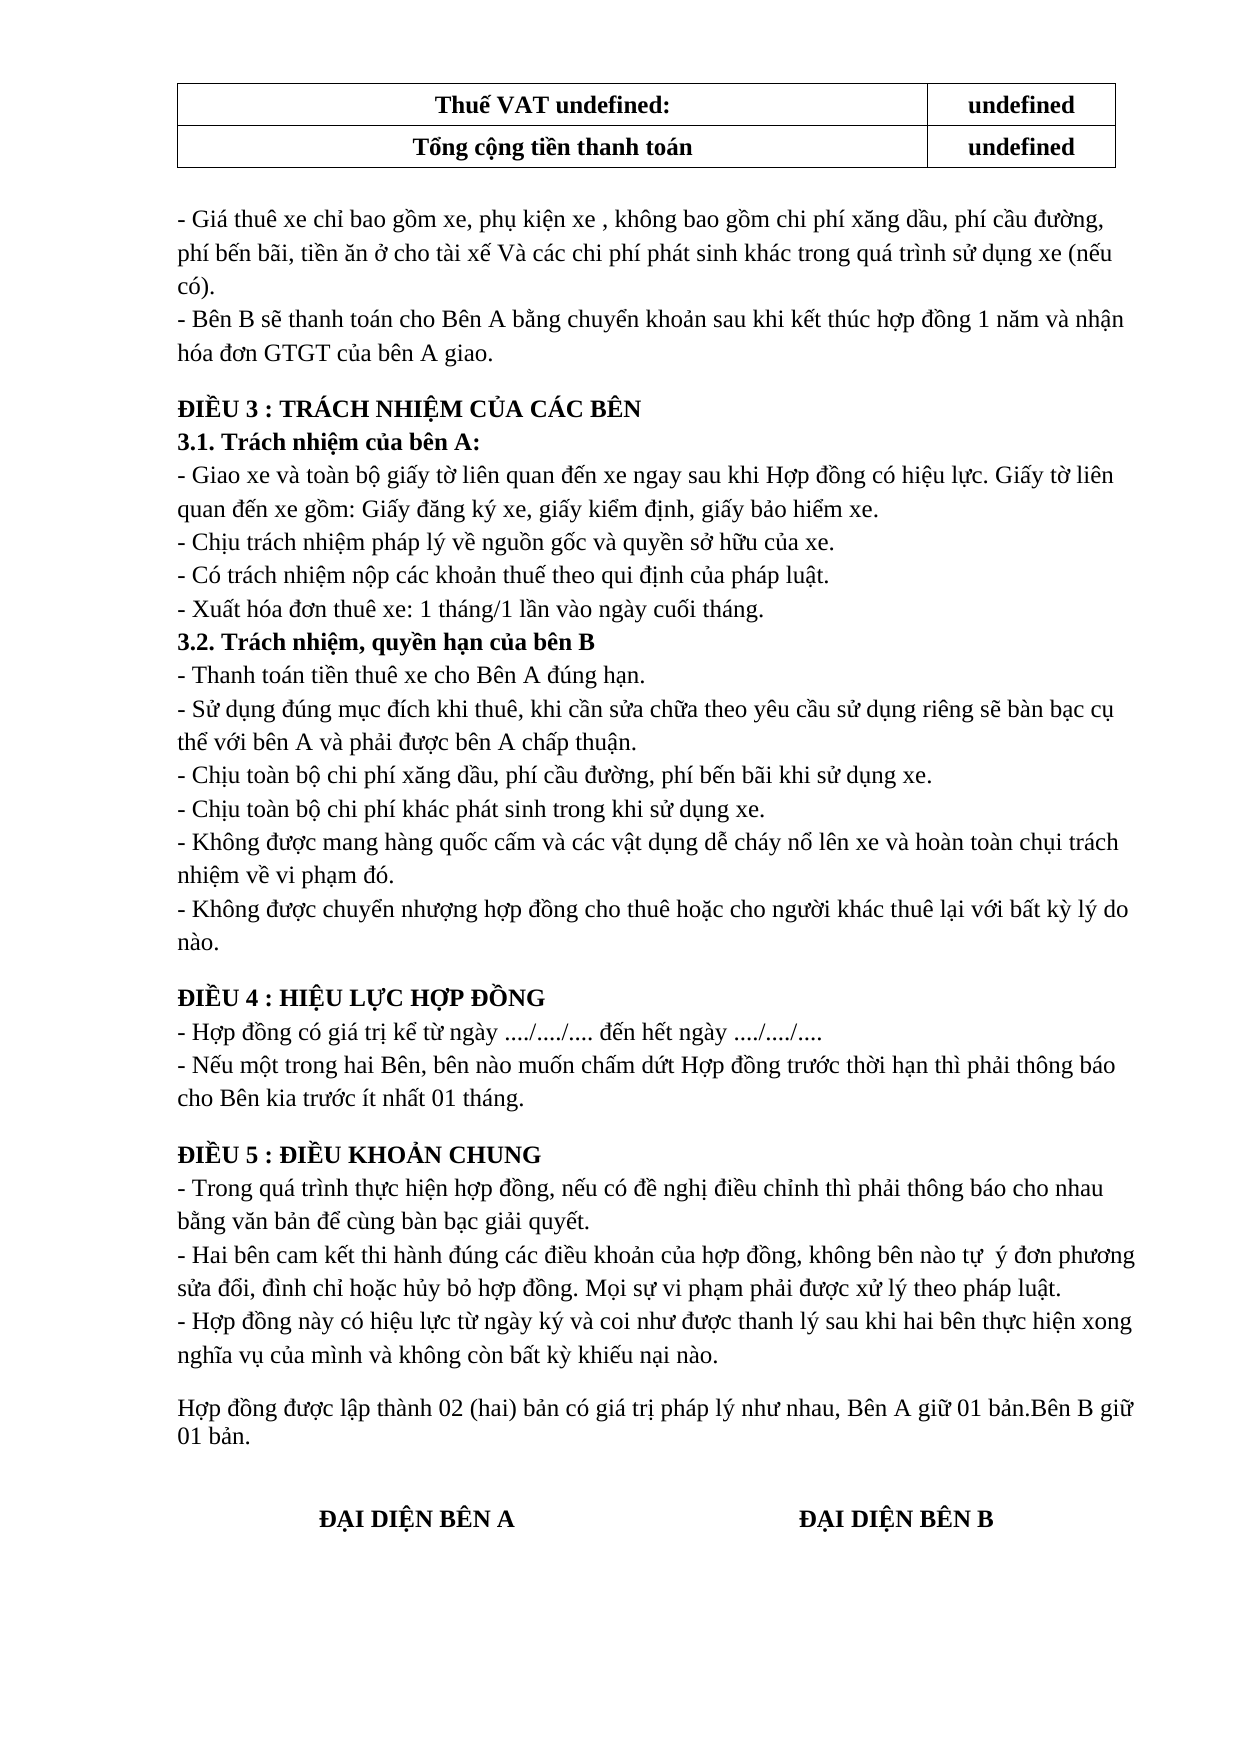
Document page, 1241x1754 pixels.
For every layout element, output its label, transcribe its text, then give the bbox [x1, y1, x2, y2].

text Hợp đồng được lập thành 02 (hai) bản có giá trị pháp lý như nhau, Bên A giữ 01 bản.Bên B giữ 01 bản. [177, 1393, 1136, 1450]
text ĐIỀU 4 : HIỆU LỰC HỢP ĐỒNG - Hợp đồng có giá trị kể từ ngày ..../..../.... đến hết ngày ..../..../.... - Nếu một trong hai Bên, bên nào muốn chấm dứt Hợp đồng trước thời hạn thì phải thông báo cho Bên kia trước ít nhất 01 tháng. [177, 980, 1136, 1113]
text ĐIỀU 5 : ĐIỀU KHOẢN CHUNG - Trong quá trình thực hiện hợp đồng, nếu có đề nghị điều chỉnh thì phải thông báo cho nhau bằng văn bản để cùng bàn bạc giải quyết. - Hai bên cam kết thi hành đúng các điều khoản của hợp đồng, không bên nào tự ý đơn phương sửa đổi, đình chỉ hoặc hủy bỏ hợp đồng. Mọi sự vi phạm phải được xử lý theo pháp luật. - Hợp đồng này có hiệu lực từ ngày ký và coi như được thanh lý sau khi hai bên thực hiện xong nghĩa vụ của mình và không còn bất kỳ khiếu nại nào. [177, 1136, 1136, 1370]
table_header ĐẠI DIỆN BÊN B [656, 1461, 1136, 1533]
table_cell Thuế VAT undefined: [178, 84, 927, 125]
table_header ĐẠI DIỆN BÊN A [177, 1461, 656, 1533]
table_cell undefined [928, 126, 1115, 167]
table_cell undefined [928, 84, 1115, 125]
table_cell Tổng cộng tiền thanh toán [178, 126, 927, 167]
text ĐIỀU 3 : TRÁCH NHIỆM CỦA CÁC BÊN 3.1. Trách nhiệm của bên A: - Giao xe và toàn bộ giấy tờ liên quan đến xe ngay sau khi Hợp đồng có hiệu lực. Giấy tờ liên quan đến xe gồm: Giấy đăng ký xe, giấy kiểm định, giấy bảo hiểm xe. - Chịu trách nhiệm pháp lý về nguồn gốc và quyền sở hữu của xe. - Có trách nhiệm nộp các khoản thuế theo qui định của pháp luật. - Xuất hóa đơn thuê xe: 1 tháng/1 lần vào ngày cuối tháng. 3.2. Trách nhiệm, quyền hạn của bên B - Thanh toán tiền thuê xe cho Bên A đúng hạn. - Sử dụng đúng mục đích khi thuê, khi cần sửa chữa theo yêu cầu sử dụng riêng sẽ bàn bạc cụ thể với bên A và phải được bên A chấp thuận. - Chịu toàn bộ chi phí xăng dầu, phí cầu đường, phí bến bãi khi sử dụng xe. - Chịu toàn bộ chi phí khác phát sinh trong khi sử dụng xe. - Không được mang hàng quốc cấm và các vật dụng dễ cháy nổ lên xe và hoàn toàn chụi trách nhiệm về vi phạm đó. - Không được chuyển nhượng hợp đồng cho thuê hoặc cho người khác thuê lại với bất kỳ lý do nào. [177, 391, 1136, 957]
text - Giá thuê xe chỉ bao gồm xe, phụ kiện xe , không bao gồm chi phí xăng dầu, phí cầu đường, phí bến bãi, tiền ăn ở cho tài xế Và các chi phí phát sinh khác trong quá trình sử dụng xe (nếu có). - Bên B sẽ thanh toán cho Bên A bằng chuyển khoản sau khi kết thúc hợp đồng 1 năm và nhận hóa đơn GTGT của bên A giao. [177, 201, 1136, 368]
